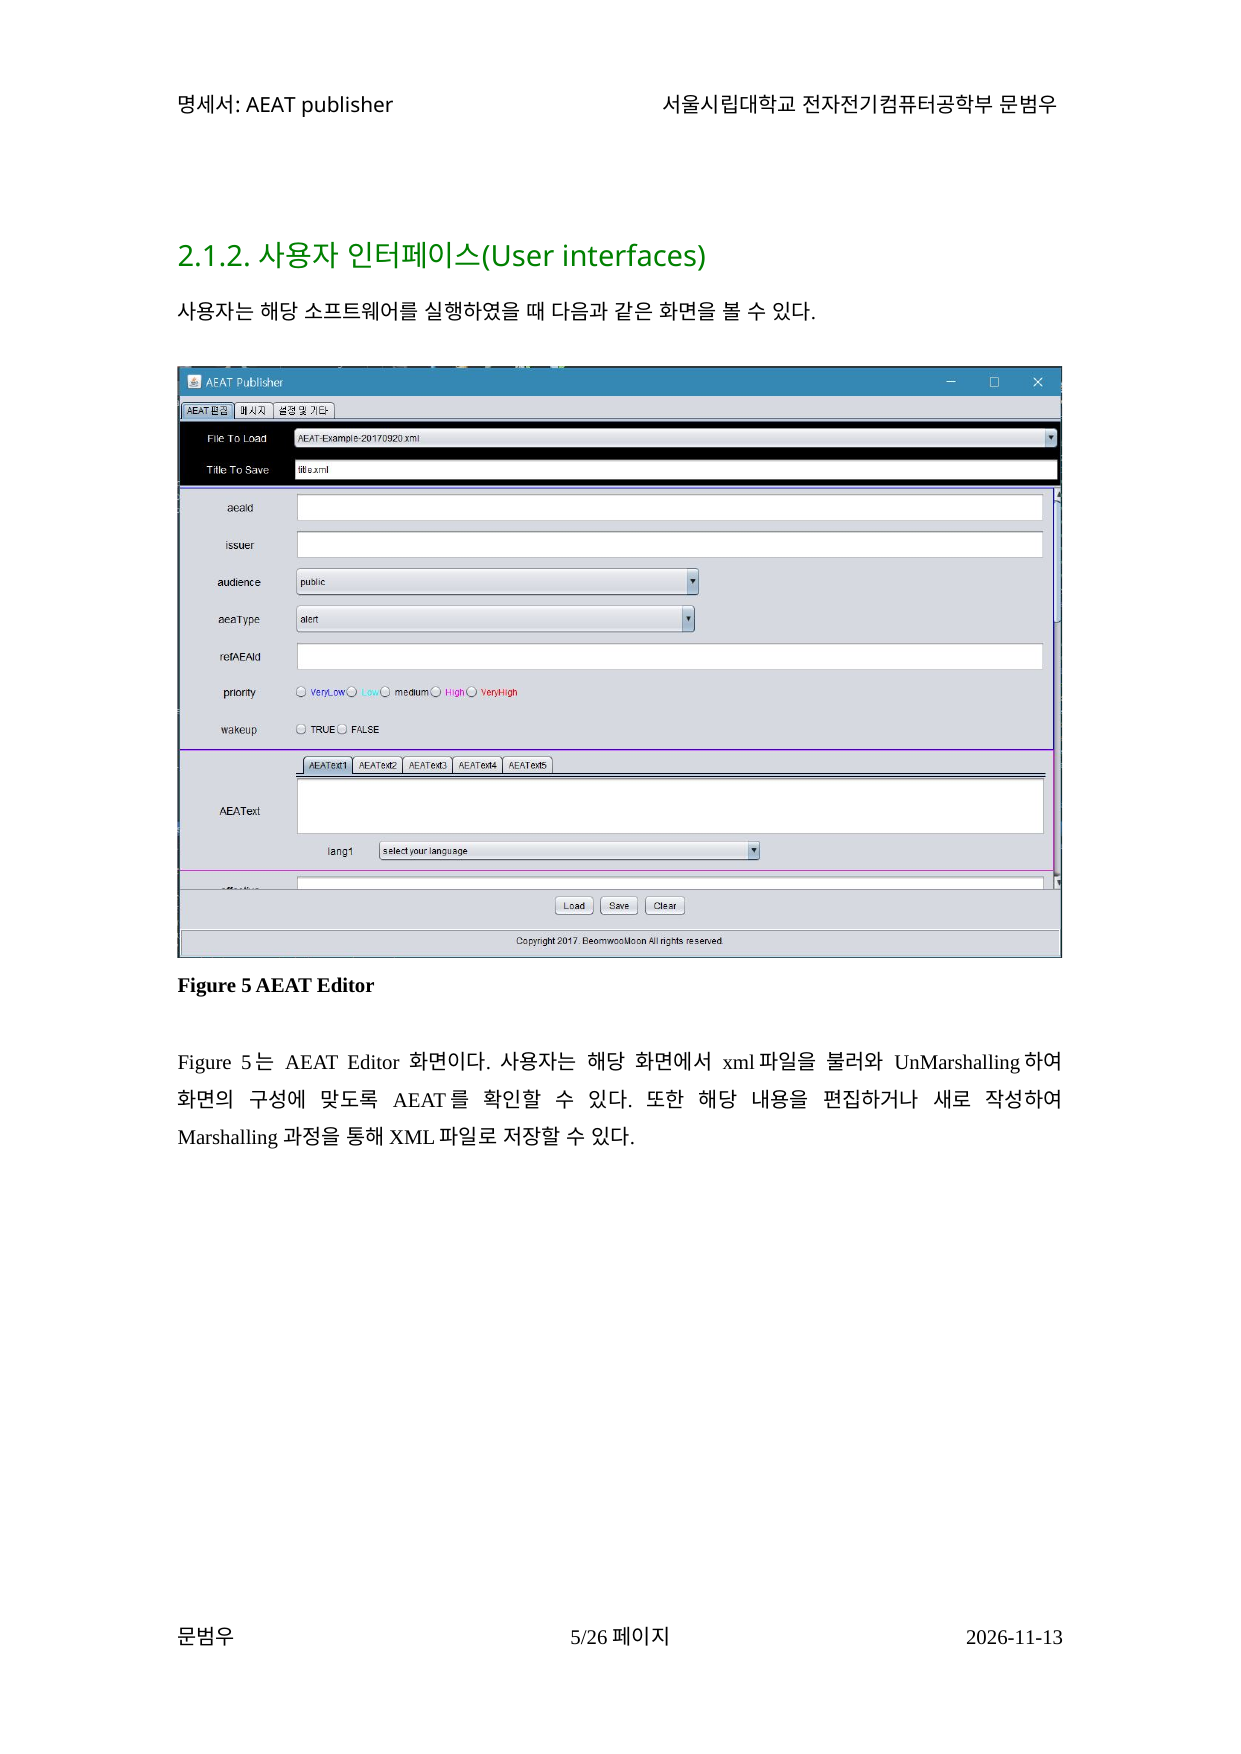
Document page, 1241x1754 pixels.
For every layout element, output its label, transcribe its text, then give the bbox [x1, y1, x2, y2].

text Figure 5는 AEAT Editor 화면이다. 사용자는 해당 화면에서 xml파일을 불러와 UnMarshalling하여 화면의 구성에 맞도록 AEAT를 확인할 수 있다. 또한 해당 내용을 편집하거나 새로 작성하여 Marshalling 과정을 통해XML파일로 저장할 수 있다. [177, 1042, 1063, 1154]
picture [177, 366, 1063, 958]
subtitle 사용자 인터페이스(User interfaces) [177, 217, 1063, 292]
text 사용자는 해당 소프트웨어를 실행하였을 때 다음과 같은 화면을 볼 수 있다. [177, 292, 1063, 329]
